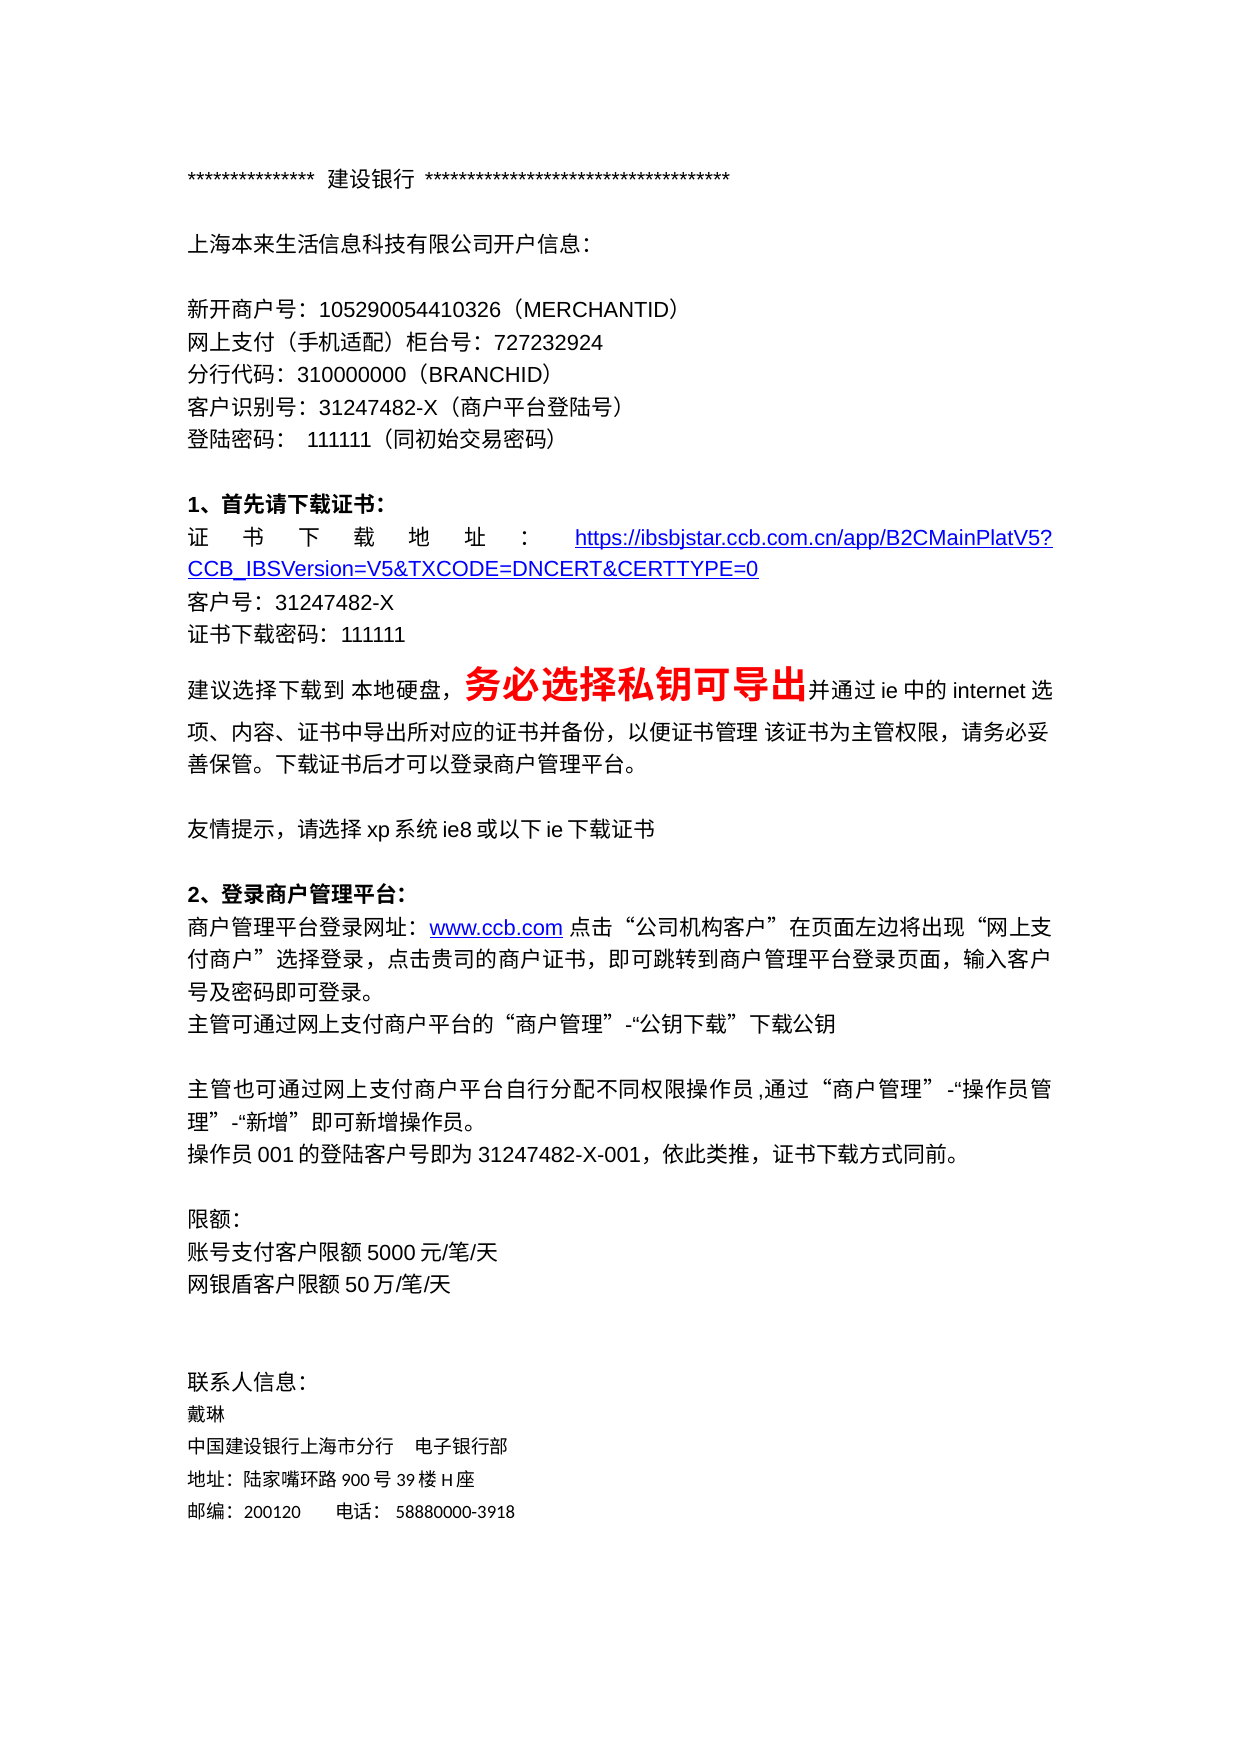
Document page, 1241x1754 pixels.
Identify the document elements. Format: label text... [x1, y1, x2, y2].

text *************** 建设银行 ************************************ [187, 162, 1053, 194]
text 联系人信息： [187, 1364, 1053, 1397]
text 上海本来生活信息科技有限公司开户信息： 新开商户号：105290054410326（MERCHANTID） 网上支付（手机适配）柜台号：727232924 分行代码：310000000（BRANCHID） 客户识别号：31247482-X（商户平台登陆号） 登陆密码： 111111（同初始交易密码） 1、首先请下载证书： 证书下载地址：https://ibsbjstar.ccb.com.cn/app/B2CMainPlatV5?CCB_IBSVersion=V5&TXCODE=DNCERT&CERTTYPE=0 客户号：31247482-X 证书下载密码：111111 建议选择下载到 本地硬盘，务必选择私钥可导出并通过ie中的internet选项、内容、证书中导出所对应的证书并备份，以便证书管理 该证书为主管权限，请务必妥善保管。下载证书后才可以登录商户管理平台。 友情提示，请选择xp系统ie8或以下ie下载证书 2、登录商户管理平台： 商户管理平台登录网址：www.ccb.com 点击“公司机构客户”在页面左边将出现“网上支付商户”选择登录，点击贵司的商户证书，即可跳转到商户管理平台登录页面，输入客户号及密码即可登录。 主管可通过网上支付商户平台的“商户管理”-“公钥下载”下载公钥 主管也可通过网上支付商户平台自行分配不同权限操作员,通过“商户管理”-“操作员管理”-“新增”即可新增操作员。 操作员001的登陆客户号即为31247482-X-001，依此类推，证书下载方式同前。 限额： 账号支付客户限额5000元/笔/天 网银盾客户限额50万/笔/天 [187, 227, 1053, 1332]
text 戴琳 中国建设银行上海市分行 电子银行部 地址：陆家嘴环路900号39楼H座 邮编：200120 电话： 58880000-3918 [187, 1397, 1053, 1559]
